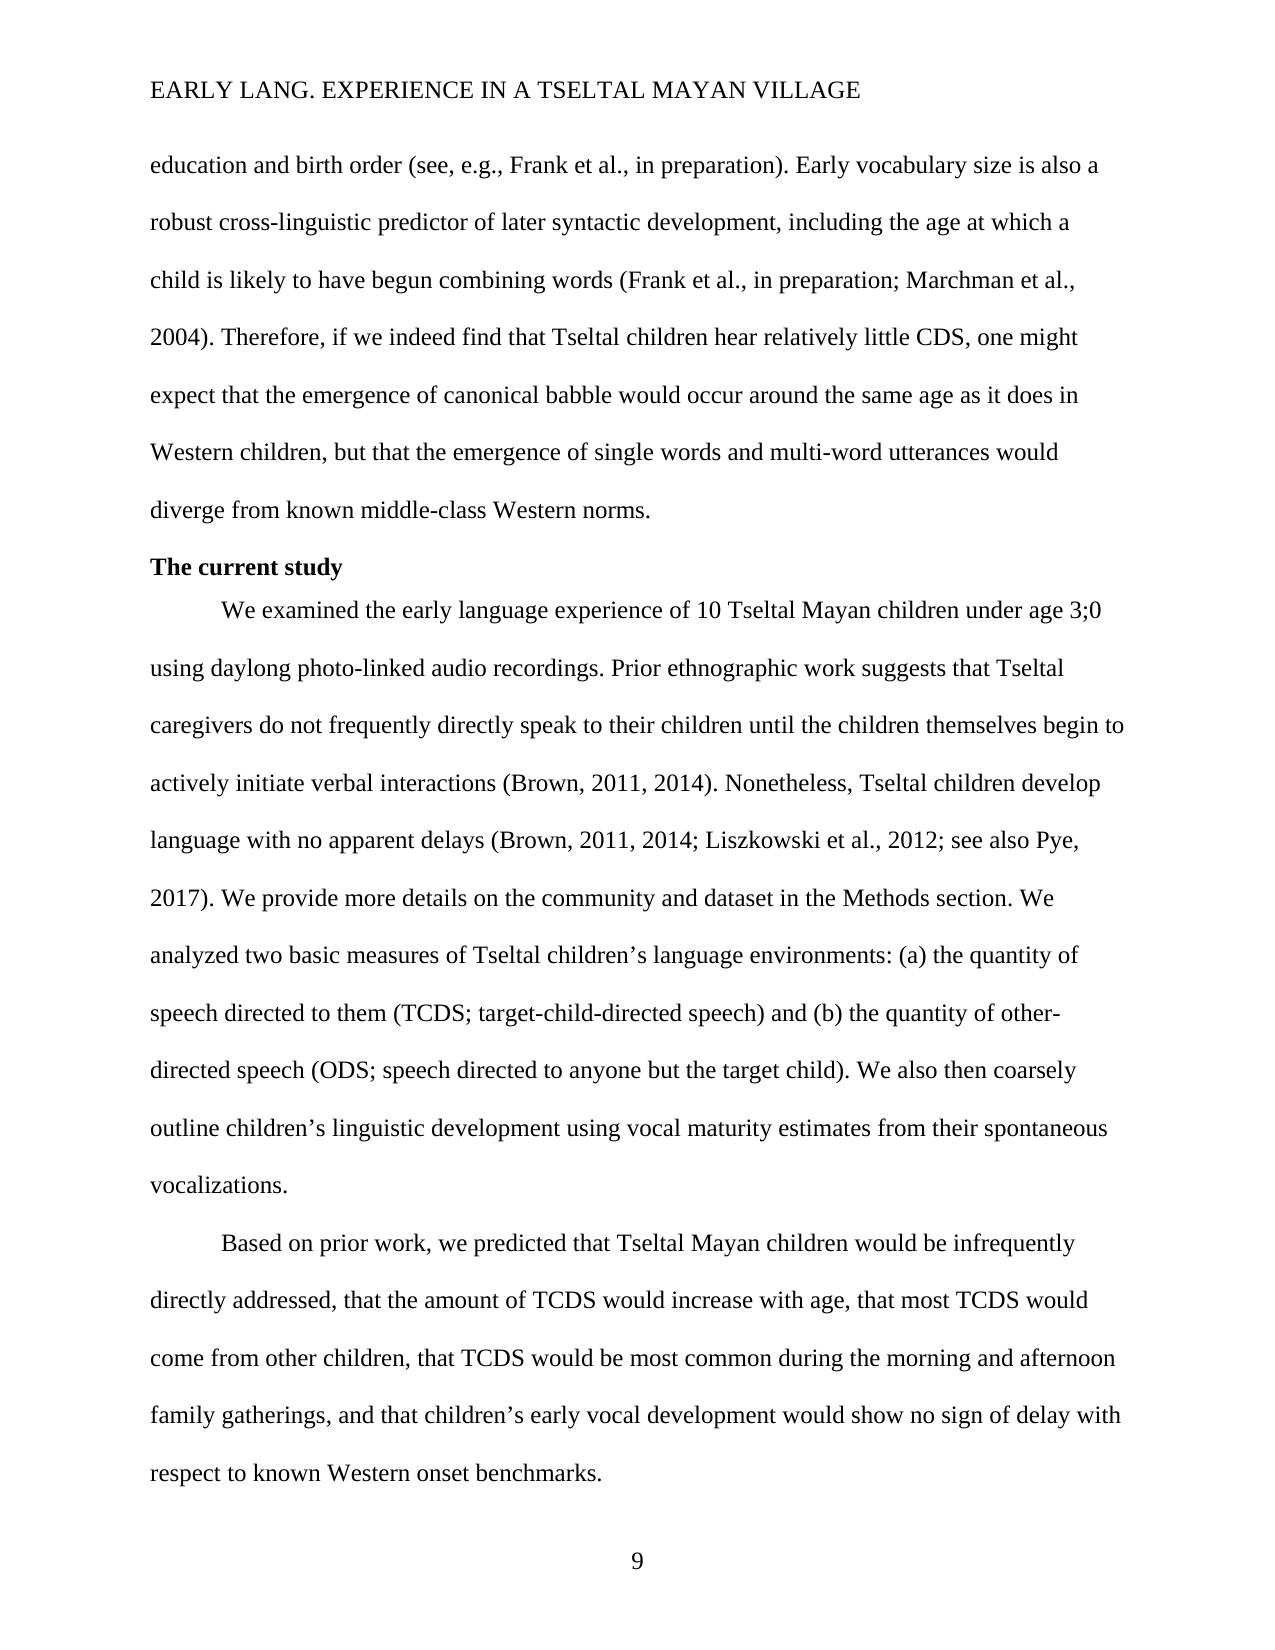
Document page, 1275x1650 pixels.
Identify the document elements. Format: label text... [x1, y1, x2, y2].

text Based on prior work, we predicted that Tseltal Mayan children would be infrequently directly addressed, that the amount of TCDS would increase with age, that most TCDS would come from other children, that TCDS would be most common during the morning and afternoon family gatherings, and that children’s early vocal development would show no sign of delay with respect to known Western onset benchmarks. [150, 1228, 1125, 1487]
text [150, 150, 1125, 524]
text We examined the early language experience of 10 Tseltal Mayan children under age 3;0 using daylong photo-linked audio recordings. Prior ethnographic work suggests that Tseltal caregivers do not frequently directly speak to their children until the children themselves begin to actively initiate verbal interactions (Brown, 2011, 2014). Nonetheless, Tseltal children develop language with no apparent delays (Brown, 2011, 2014; Liszkowski et al., 2012; see also Pye, 2017). We provide more details on the community and dataset in the Methods section. We analyzed two basic measures of Tseltal children’s language environments: (a) the quantity of speech directed to them (TCDS; target-child-directed speech) and (b) the quantity of other-directed speech (ODS; speech directed to anyone but the target child). We also then coarsely outline children’s linguistic development using vocal maturity estimates from their spontaneous vocalizations. [150, 596, 1125, 1199]
subtitle The current study [150, 552, 1125, 581]
